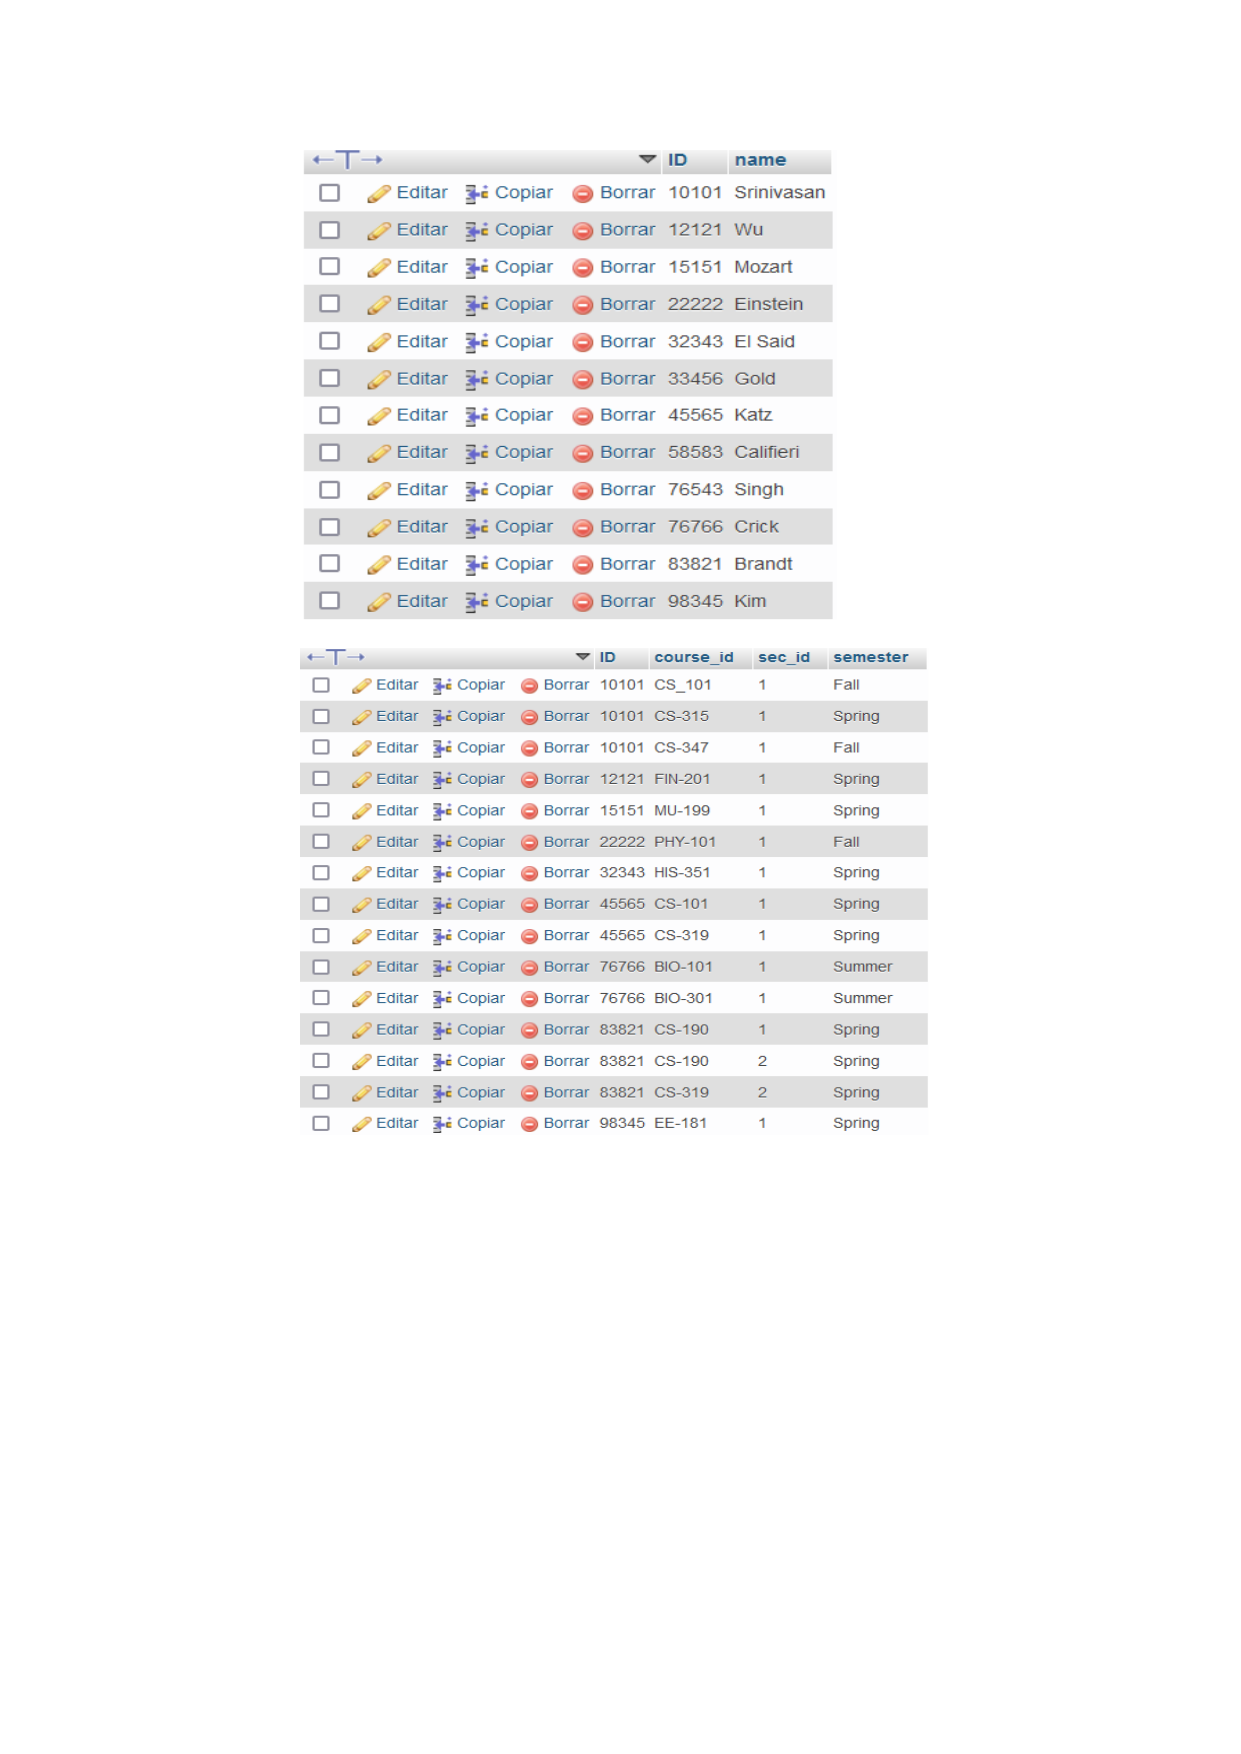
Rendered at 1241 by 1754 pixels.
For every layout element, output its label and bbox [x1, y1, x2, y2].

picture [300, 648, 929, 1135]
picture [300, 150, 837, 624]
